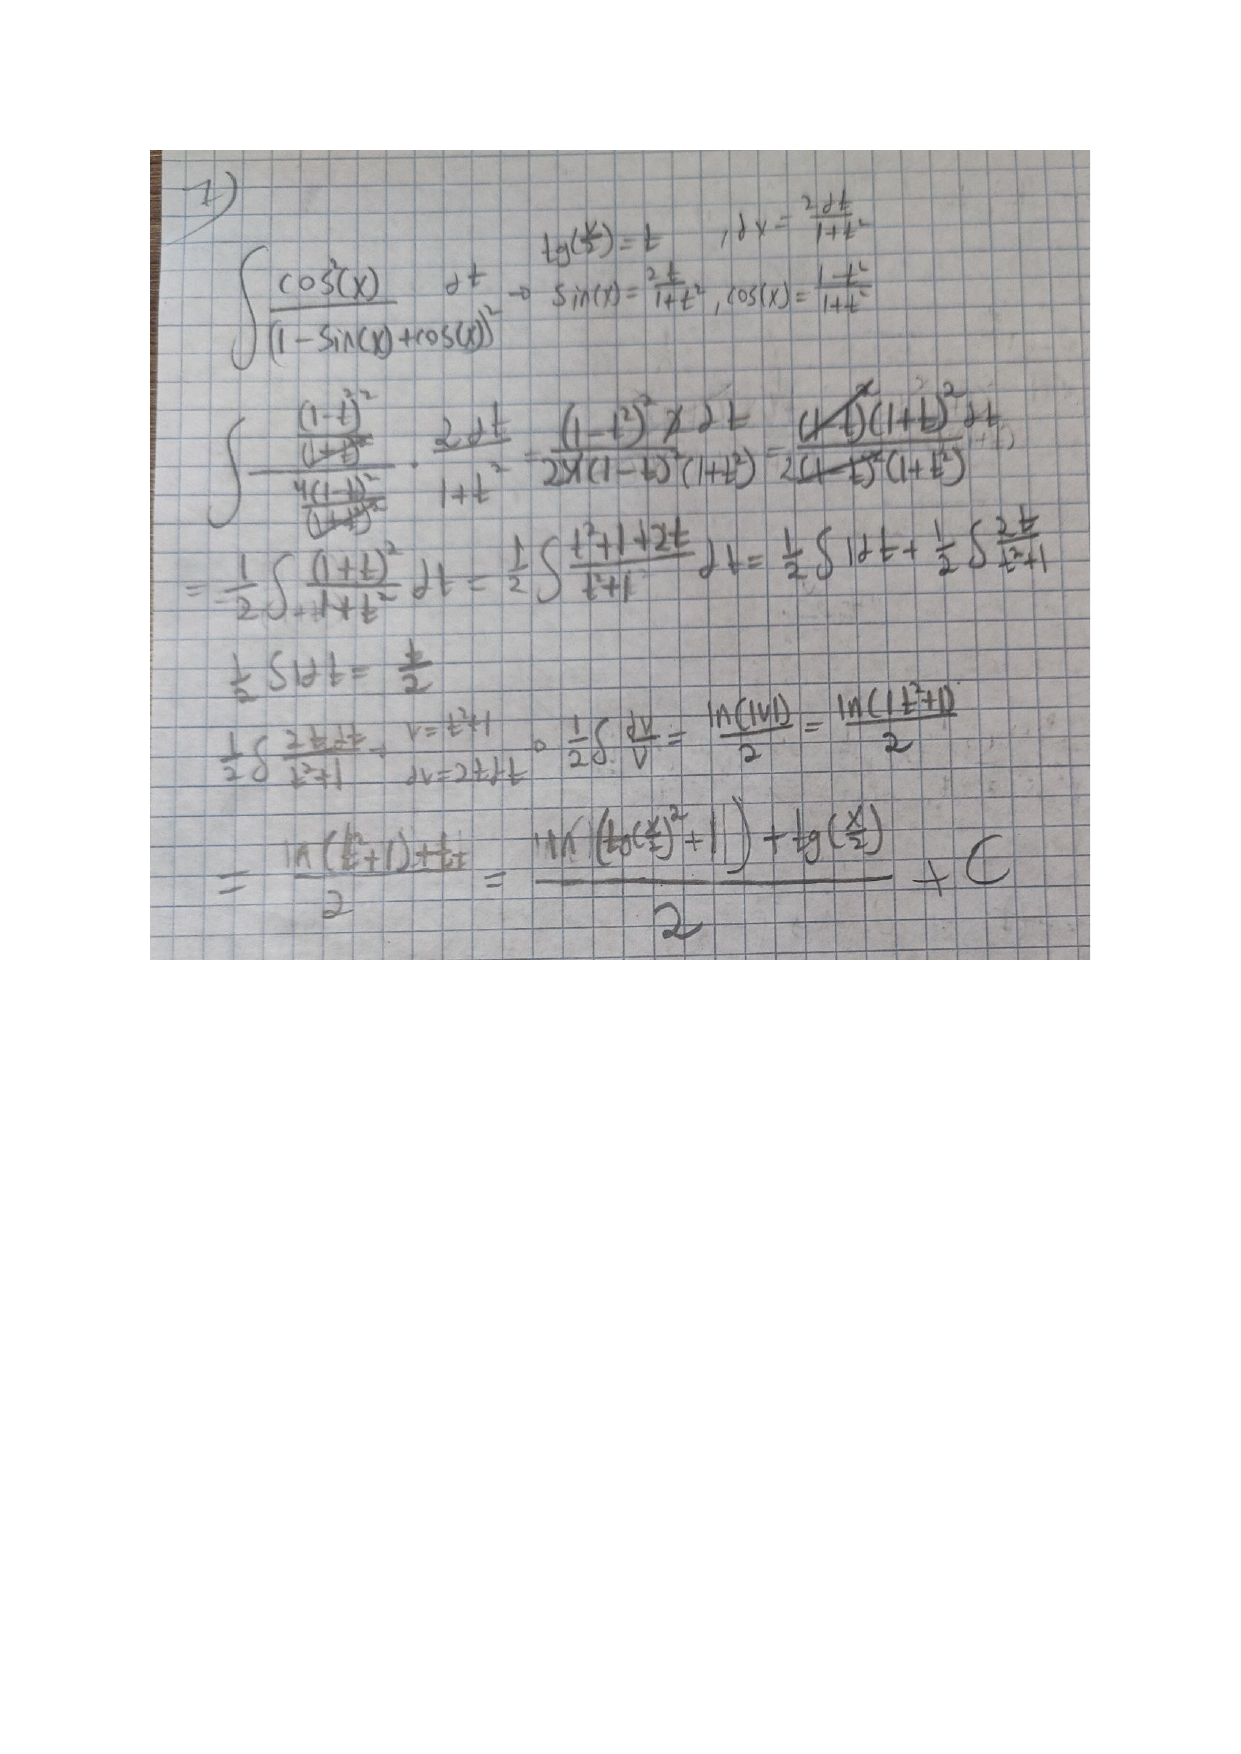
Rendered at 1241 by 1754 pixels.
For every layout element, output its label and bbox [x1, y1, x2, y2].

picture [150, 150, 1091, 960]
